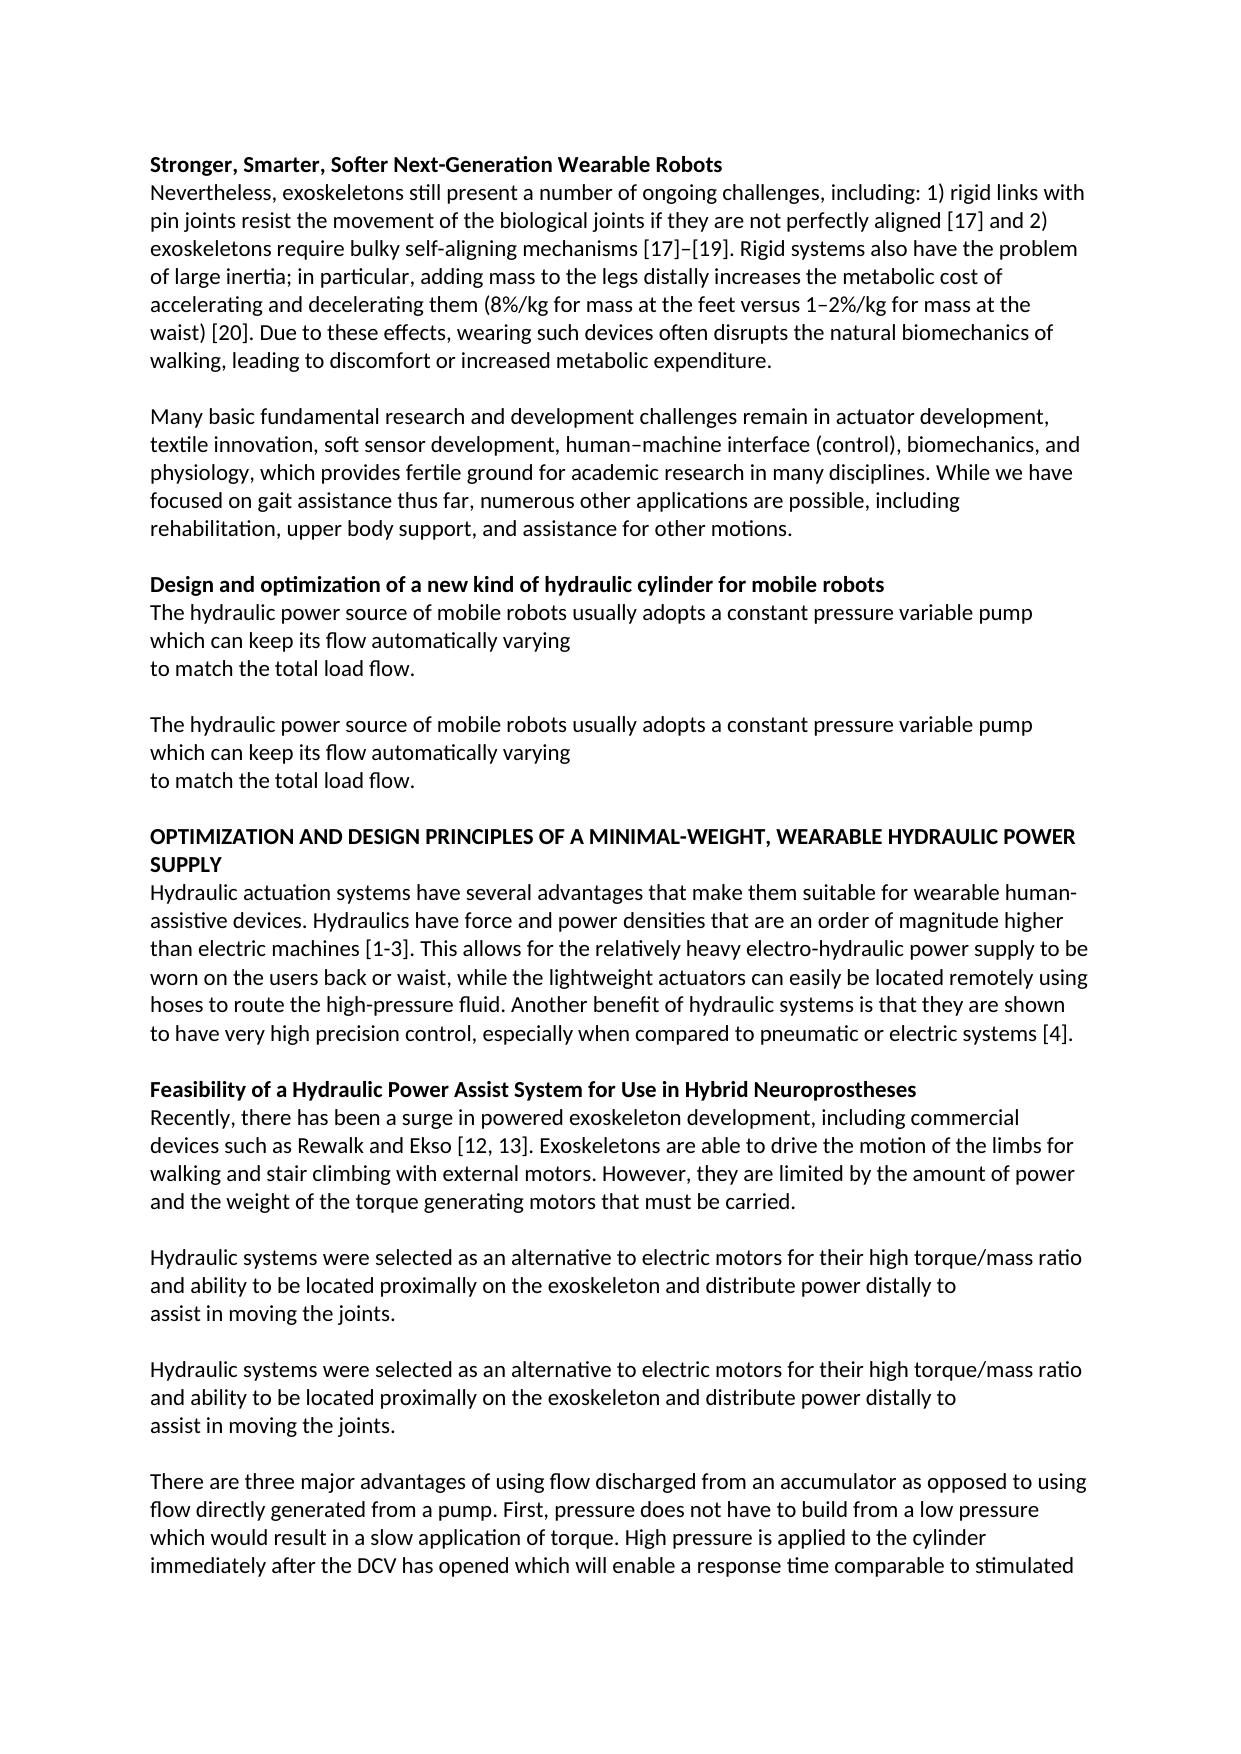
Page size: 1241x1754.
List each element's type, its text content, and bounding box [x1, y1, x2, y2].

text Many basic fundamental research and development challenges remain in actuator development, textile innovation, soft sensor development, human–machine interface (control), biomechanics, and physiology, which provides fertile ground for academic research in many disciplines. While we have focused on gait assistance thus far, numerous other applications are possible, including rehabilitation, upper body support, and assistance for other motions. [150, 402, 1090, 542]
text Recently, there has been a surge in powered exoskeleton development, including commercial devices such as Rewalk and Ekso [12, 13]. Exoskeletons are able to drive the motion of the limbs for walking and stair climbing with external motors. However, they are limited by the amount of power and the weight of the torque generating motors that must be carried. [150, 1103, 1090, 1215]
text Hydraulic systems were selected as an alternative to electric motors for their high torque/mass ratio and ability to be located proximally on the exoskeleton and distribute power distally to [150, 1243, 1090, 1299]
text The hydraulic power source of mobile robots usually adopts a constant pressure variable pump which can keep its flow automatically varying [150, 598, 1090, 654]
text The hydraulic power source of mobile robots usually adopts a constant pressure variable pump which can keep its flow automatically varying [150, 710, 1090, 766]
text to match the total load flow. [150, 766, 1090, 794]
text Stronger, Smarter, Softer Next-Generation Wearable Robots [150, 150, 1090, 178]
text assist in moving the joints. [150, 1411, 1090, 1439]
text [150, 1467, 1090, 1579]
text Hydraulic systems were selected as an alternative to electric motors for their high torque/mass ratio and ability to be located proximally on the exoskeleton and distribute power distally to [150, 1355, 1090, 1411]
text Hydraulic actuation systems have several advantages that make them suitable for wearable human-assistive devices. Hydraulics have force and power densities that are an order of magnitude higher than electric machines [1-3]. This allows for the relatively heavy electro-hydraulic power supply to be worn on the users back or waist, while the lightweight actuators can easily be located remotely using hoses to route the high-pressure fluid. Another benefit of hydraulic systems is that they are shown to have very high precision control, especially when compared to pneumatic or electric systems [4]. [150, 878, 1090, 1047]
text OPTIMIZATION AND DESIGN PRINCIPLES OF A MINIMAL-WEIGHT, WEARABLE HYDRAULIC POWER SUPPLY [150, 822, 1090, 878]
text Feasibility of a Hydraulic Power Assist System for Use in Hybrid Neuroprostheses [150, 1075, 1090, 1103]
text to match the total load flow. [150, 654, 1090, 682]
text Design and optimization of a new kind of hydraulic cylinder for mobile robots [150, 570, 1090, 598]
text Nevertheless, exoskeletons still present a number of ongoing challenges, including: 1) rigid links with pin joints resist the movement of the biological joints if they are not perfectly aligned [17] and 2) exoskeletons require bulky self-aligning mechanisms [17]–[19]. Rigid systems also have the problem [150, 178, 1090, 262]
text assist in moving the joints. [150, 1299, 1090, 1327]
text of large inertia; in particular, adding mass to the legs distally increases the metabolic cost of accelerating and decelerating them (8%/kg for mass at the feet versus 1–2%/kg for mass at the waist) [20]. Due to these effects, wearing such devices often disrupts the natural biomechanics of walking, leading to discomfort or increased metabolic expenditure. [150, 262, 1090, 374]
